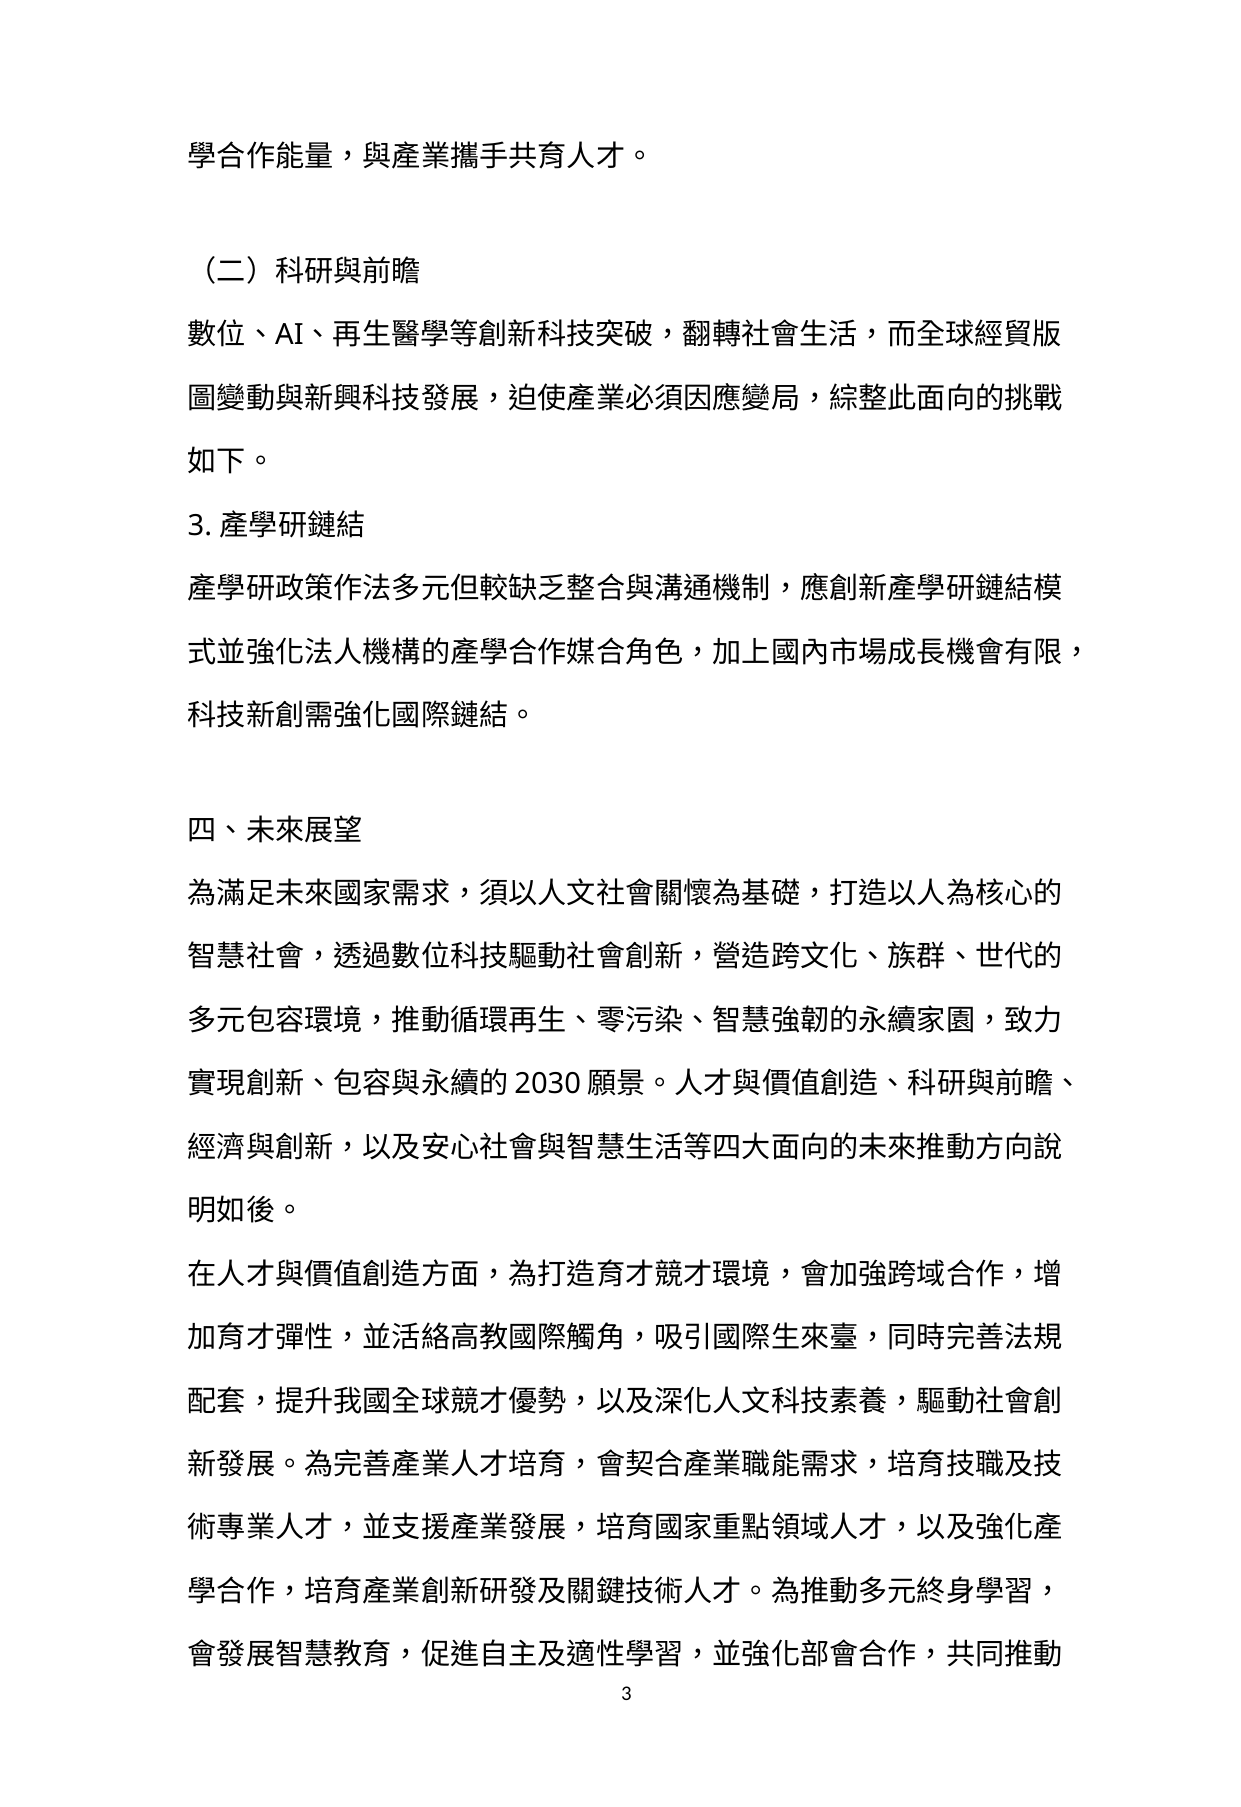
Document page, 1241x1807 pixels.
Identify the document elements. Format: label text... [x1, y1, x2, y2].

text 產學研政策作法多元但較缺乏整合與溝通機制，應創新產學研鏈結模式並強化法人機構的產學合作媒合角色，加上國內市場成長機會有限，科技新創需強化國際鏈結。 [187, 565, 1064, 734]
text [187, 133, 1064, 175]
text 為滿足未來國家需求，須以人文社會關懷為基礎，打造以人為核心的智慧社會，透過數位科技驅動社會創新，營造跨文化、族群、世代的多元包容環境，推動循環再生、零污染、智慧強韌的永續家園，致力實現創新、包容與永續的2030願景。人才與價值創造、科研與前瞻、經濟與創新，以及安心社會與智慧生活等四大面向的未來推動方向說明如後。 [187, 869, 1064, 1229]
text 數位、AI、再生醫學等創新科技突破，翻轉社會生活，而全球經貿版圖變動與新興科技發展，迫使產業必須因應變局，綜整此面向的挑戰如下。 [187, 311, 1064, 480]
text 四、未來展望 [187, 806, 1064, 848]
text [187, 1250, 1064, 1673]
text 3. 產學研鏈結 [187, 501, 1064, 544]
text （二）科研與前瞻 [187, 247, 1064, 290]
